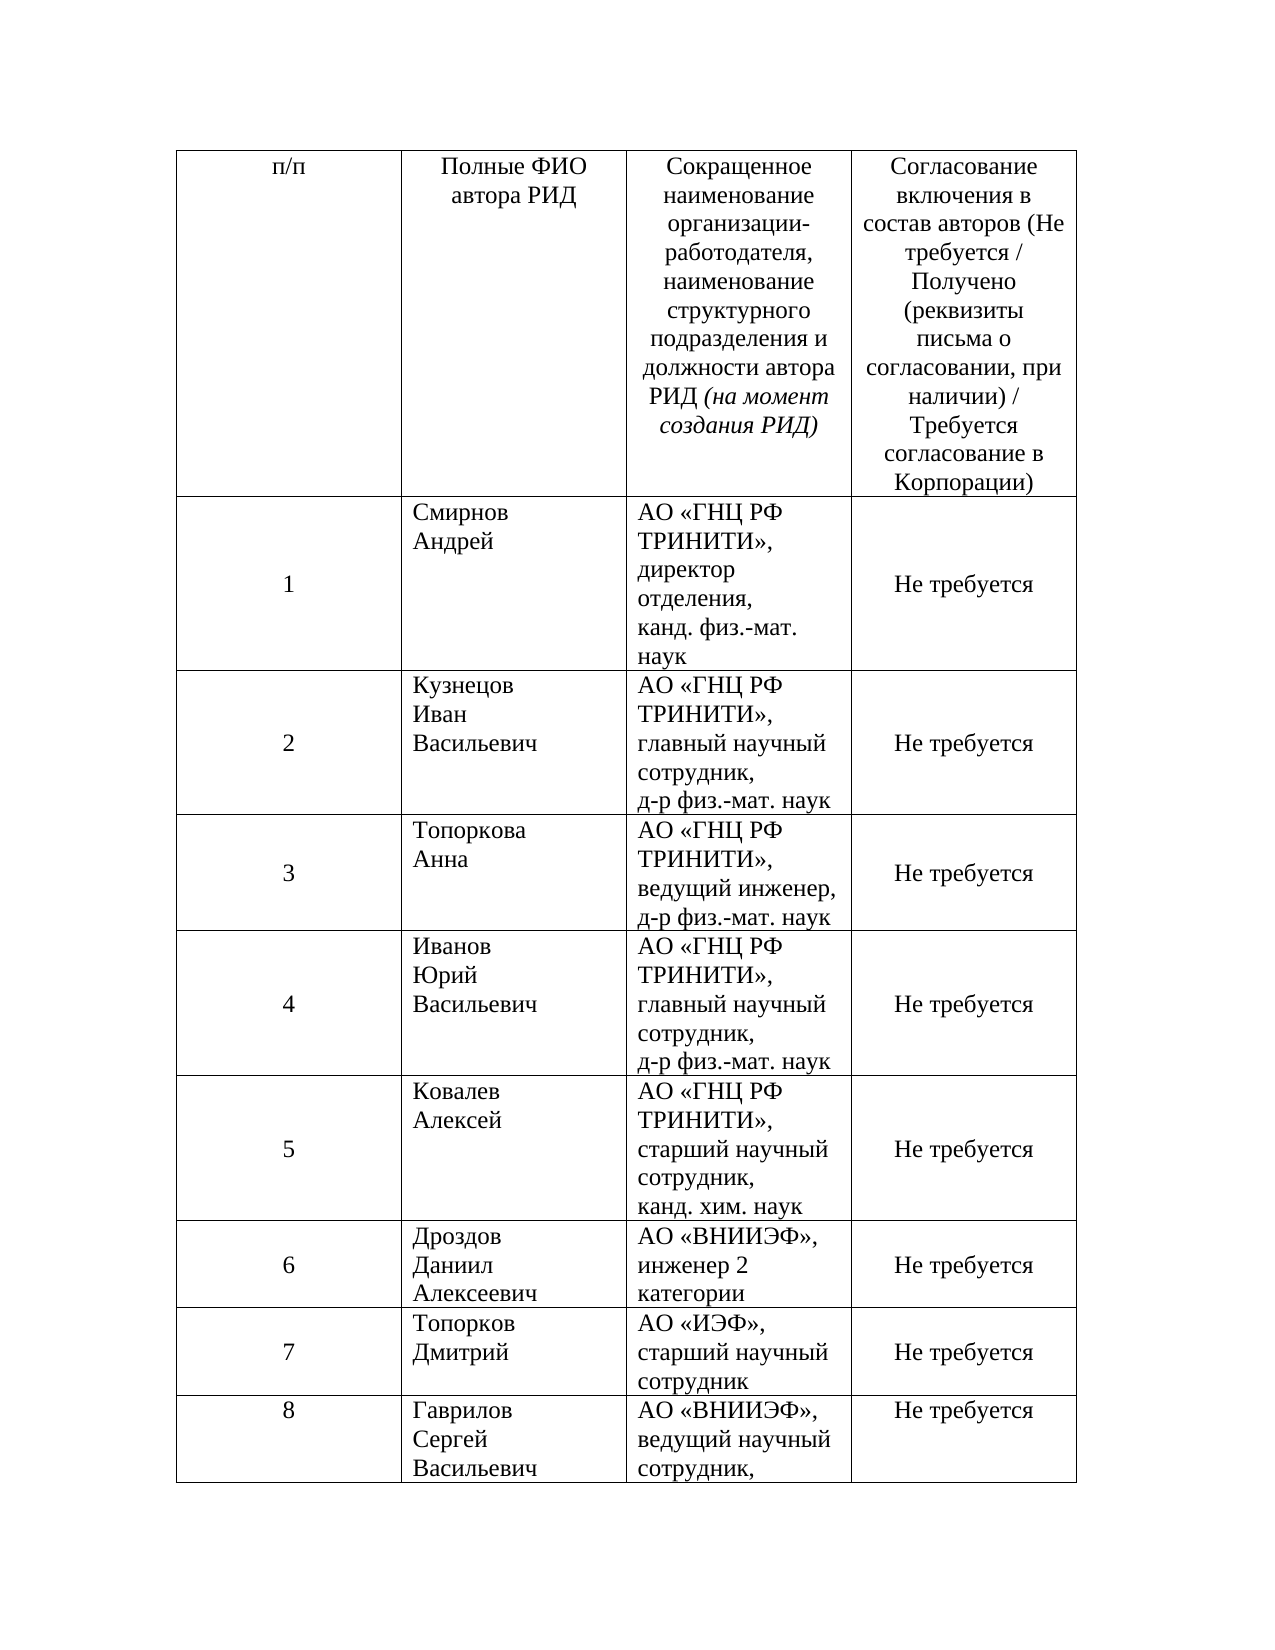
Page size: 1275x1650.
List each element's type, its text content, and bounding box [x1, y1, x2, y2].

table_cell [627, 1396, 851, 1482]
table_cell Не требуется [852, 1221, 1076, 1307]
table_cell Не требуется [852, 671, 1076, 814]
table_cell Топорков Дмитрий [402, 1308, 626, 1394]
table_cell Иванов Юрий Васильевич [402, 931, 626, 1075]
table_cell Не требуется [852, 815, 1076, 930]
table_cell Не требуется [852, 931, 1076, 1075]
table_cell Не требуется [852, 497, 1076, 669]
table_cell 4 [177, 931, 401, 1075]
table_cell 2 [177, 671, 401, 814]
table_cell Ковалев Алексей [402, 1076, 626, 1220]
table_cell 6 [177, 1221, 401, 1307]
table_cell АО «ГНЦ РФ ТРИНИТИ», директор отделения, канд. физ.-мат. наук [627, 497, 851, 669]
table_header Сокращенное наименование организации-работодателя, наименование структурного подразделения и должности автора РИД (на момент создания РИД) [627, 151, 851, 496]
table_cell Кузнецов Иван Васильевич [402, 671, 626, 814]
table_cell АО «ВНИИЭФ», инженер 2 категории [627, 1221, 851, 1307]
table_cell АО «ГНЦ РФ ТРИНИТИ», старший научный сотрудник, канд. хим. наук [627, 1076, 851, 1220]
table_cell 8 [177, 1396, 401, 1482]
table_header Согласование включения в состав авторов (Не требуется / Получено (реквизиты письма о согласовании, при наличии) / Требуется согласование в Корпорации) [852, 151, 1076, 496]
table_cell Топоркова Анна [402, 815, 626, 930]
table_cell Не требуется [852, 1076, 1076, 1220]
table_header Полные ФИО автора РИД [402, 151, 626, 496]
table_cell 1 [177, 497, 401, 669]
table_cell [402, 1396, 626, 1482]
table_cell Не требуется [852, 1308, 1076, 1394]
table_header п/п [177, 151, 401, 496]
table_cell Смирнов Андрей [402, 497, 626, 669]
table_cell АО «ГНЦ РФ ТРИНИТИ», ведущий инженер, д-р физ.-мат. наук [627, 815, 851, 930]
table_cell 3 [177, 815, 401, 930]
table_cell АО «ИЭФ», старший научный сотрудник [627, 1308, 851, 1394]
table_cell 7 [177, 1308, 401, 1394]
table_cell 5 [177, 1076, 401, 1220]
table_cell АО «ГНЦ РФ ТРИНИТИ», главный научный сотрудник, д-р физ.-мат. наук [627, 931, 851, 1075]
table_cell Не требуется [852, 1396, 1076, 1482]
table_cell АО «ГНЦ РФ ТРИНИТИ», главный научный сотрудник, д-р физ.-мат. наук [627, 671, 851, 814]
table_cell Дроздов Даниил Алексеевич [402, 1221, 626, 1307]
